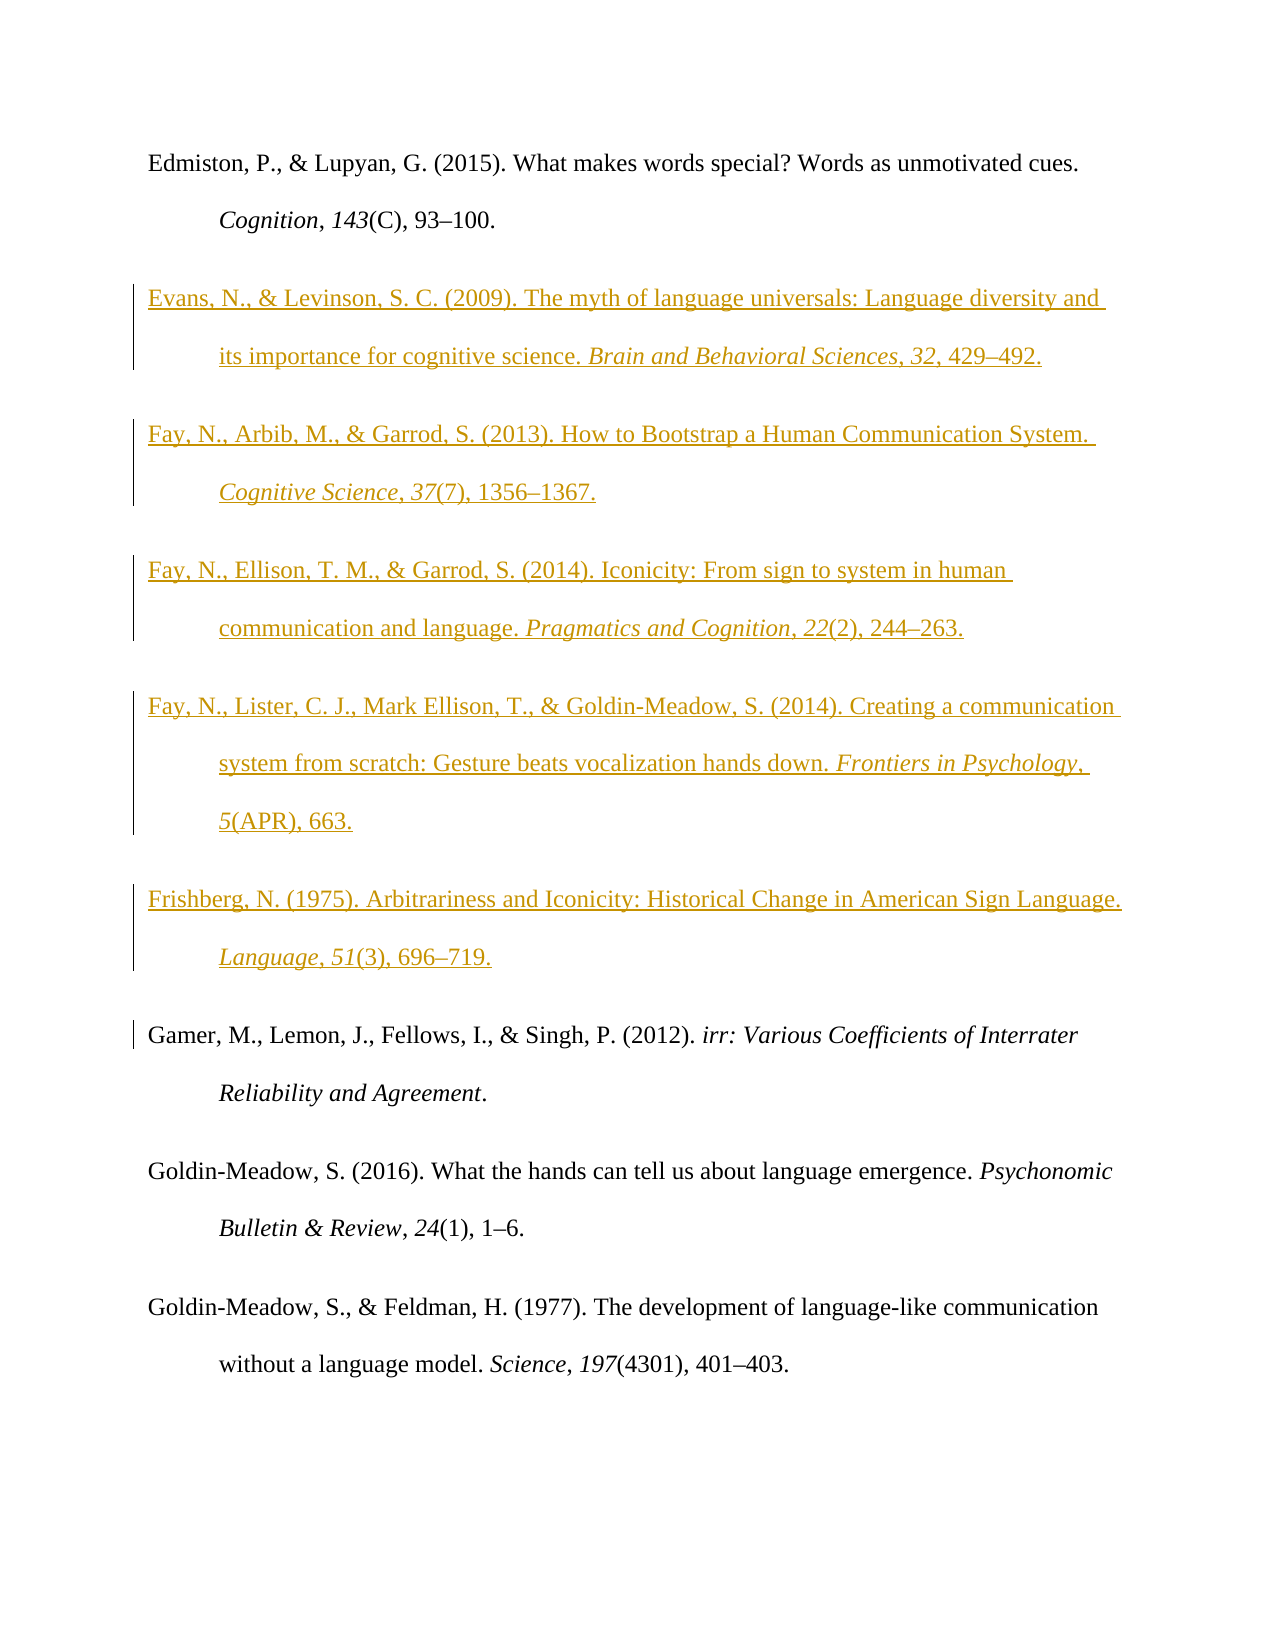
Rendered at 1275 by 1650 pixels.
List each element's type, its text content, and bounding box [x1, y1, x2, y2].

text Edmiston, P., & Lupyan, G. (2015). What makes words special? Words as unmotivated cues. Cognition, 143(C), 93–100. [148, 148, 1127, 234]
text Goldin-Meadow, S., & Feldman, H. (1977). The development of language-like communication without a language model. Science, 197(4301), 401–403. [148, 1292, 1127, 1378]
text Goldin-Meadow, S. (2016). What the hands can tell us about language emergence. Psychonomic Bulletin & Review, 24(1), 1–6. [148, 1156, 1127, 1242]
text Gamer, M., Lemon, J., Fellows, I., & Singh, P. (2012). irr: Various Coefficients of Interrater Reliability and Agreement. [148, 1020, 1127, 1106]
